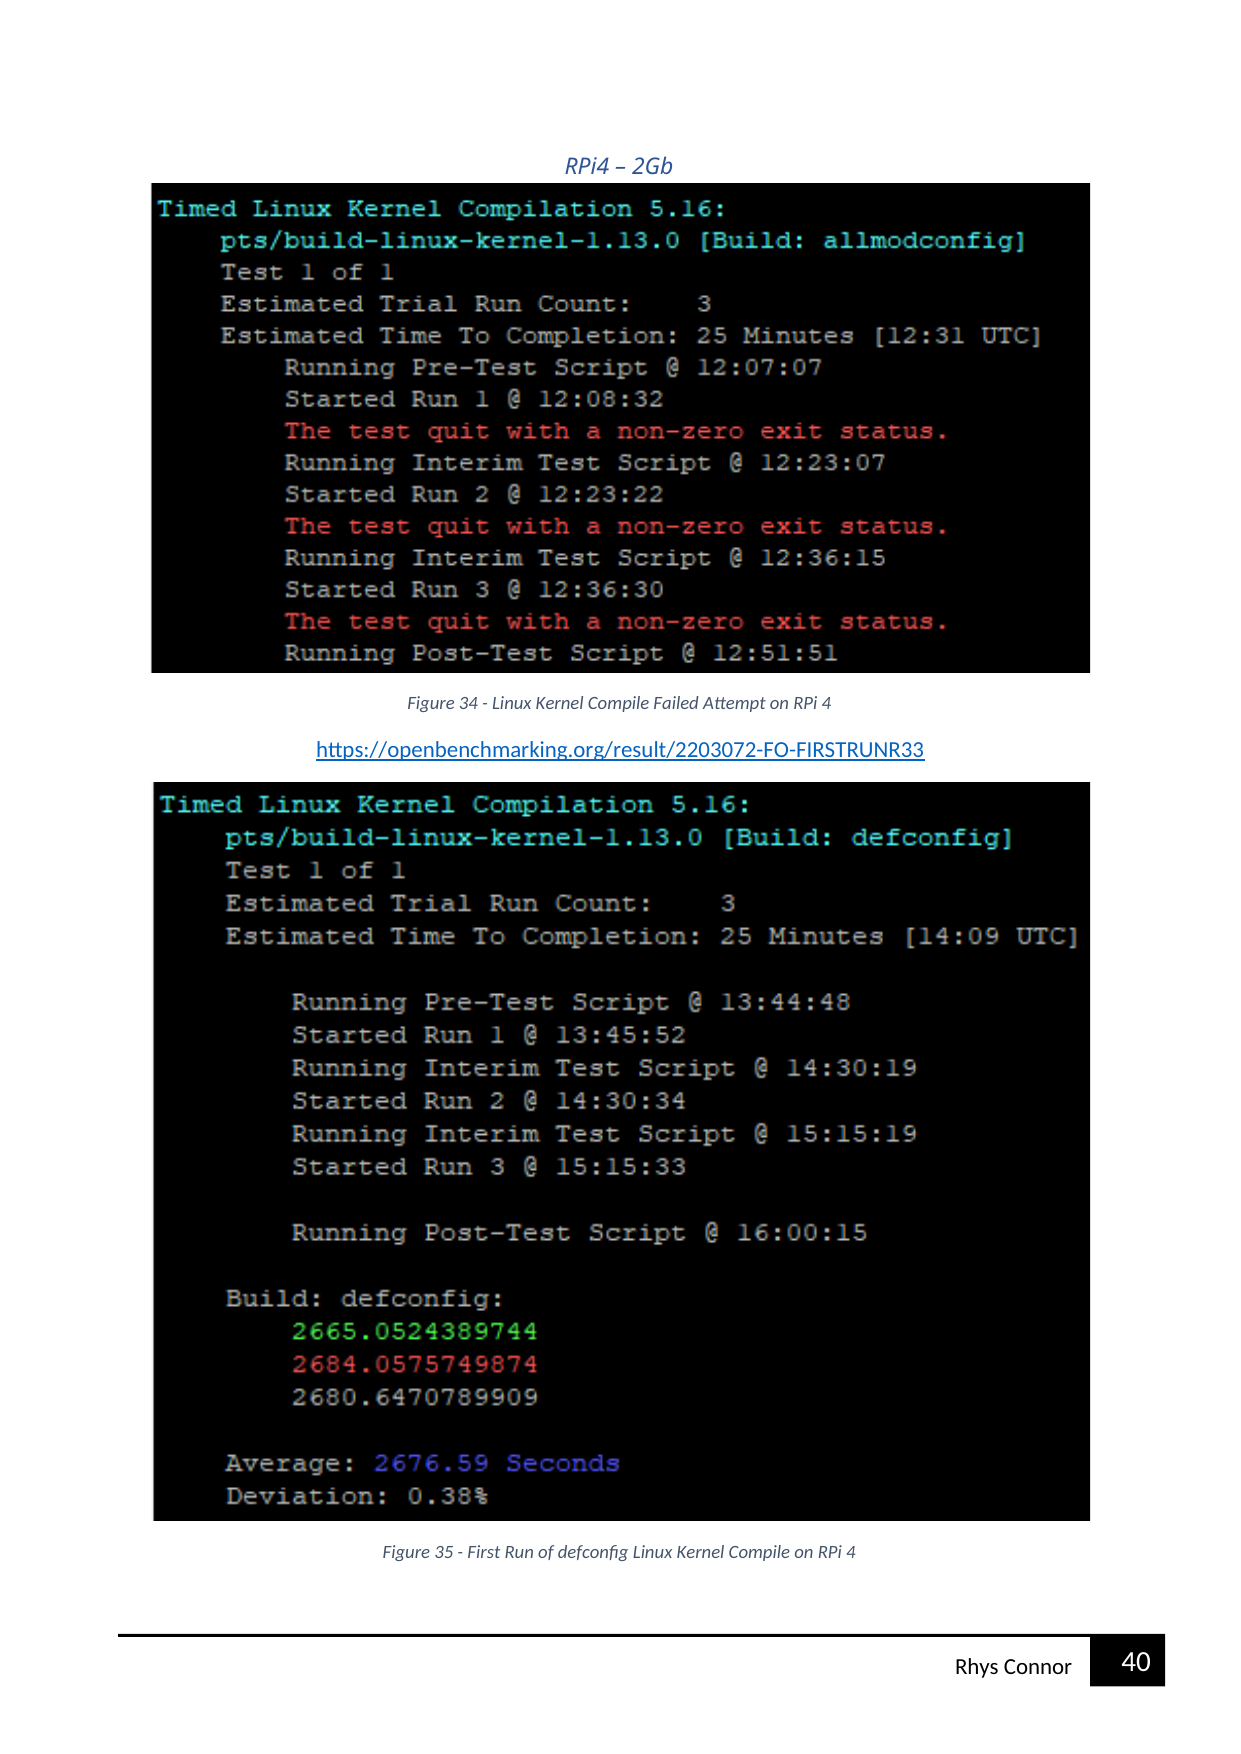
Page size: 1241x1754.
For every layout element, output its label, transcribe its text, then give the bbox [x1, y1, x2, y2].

subtitle RPi4 – 2Gb [150, 150, 1090, 181]
text https://openbenchmarking.org/result/2203072-FO-FIRSTRUNR33 [150, 735, 1090, 763]
text Figure 34 - Linux Kernel Compile Failed Attempt on RPi 4 [150, 692, 1090, 714]
picture [150, 782, 1091, 1521]
picture [150, 183, 1091, 673]
text Figure 35 - First Run of defconfig Linux Kernel Compile on RPi 4 [150, 1540, 1090, 1563]
